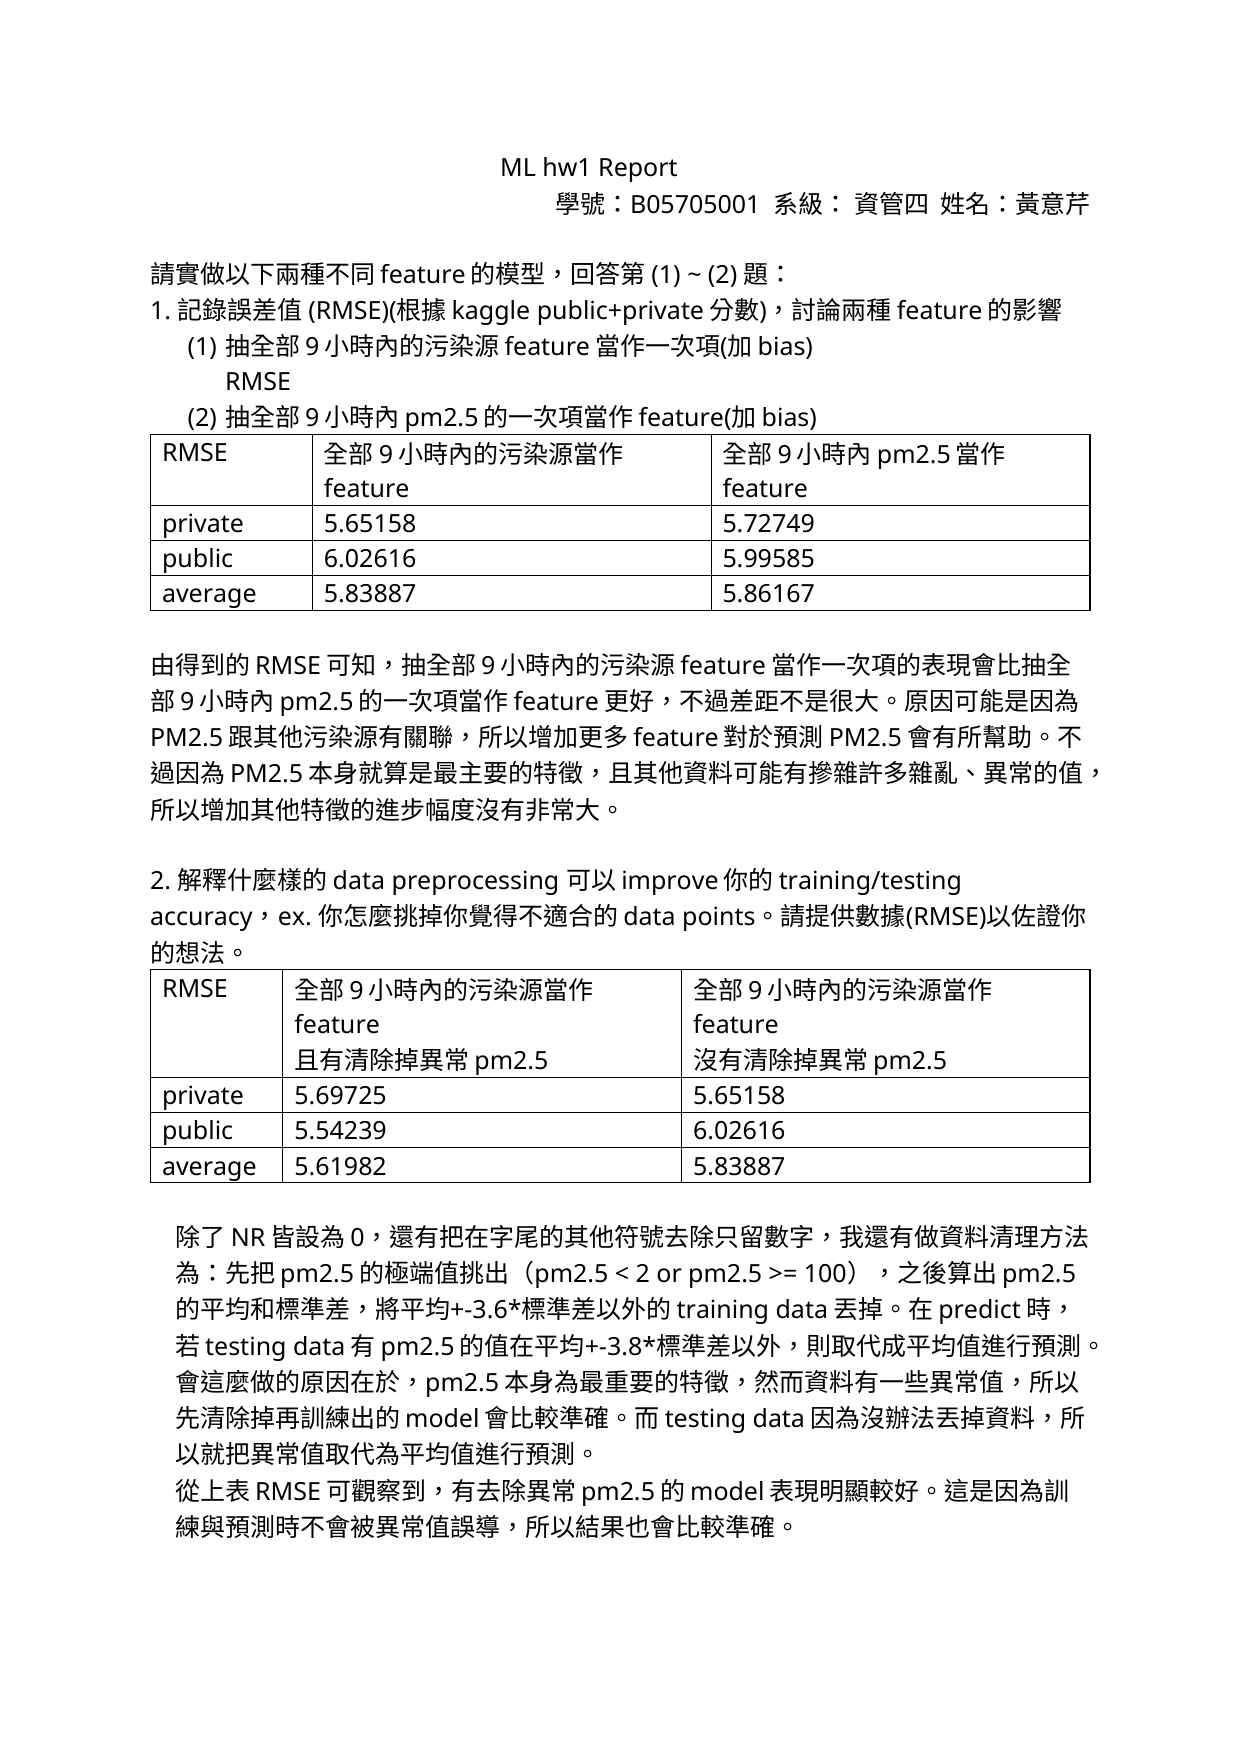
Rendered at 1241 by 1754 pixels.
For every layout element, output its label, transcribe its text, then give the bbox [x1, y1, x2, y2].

text 2. 解釋什麼樣的data preprocessing 可以improve你的training/testing accuracy，ex. 你怎麼挑掉你覺得不適合的data points。請提供數據(RMSE)以佐證你的想法。 [150, 861, 1090, 969]
table_cell public [151, 1113, 282, 1147]
table_header 全部9小時內的污染源當作feature 且有清除掉異常pm2.5 [283, 970, 681, 1077]
table_cell private [151, 1078, 282, 1112]
text 由得到的RMSE可知，抽全部9小時內的污染源feature當作一次項的表現會比抽全部9小時內pm2.5的一次項當作feature更好，不過差距不是很大。原因可能是因為PM2.5跟其他污染源有關聯，所以增加更多feature對於預測PM2.5會有所幫助。不過因為PM2.5本身就算是最主要的特徵，且其他資料可能有摻雜許多雜亂、異常的值，所以增加其他特徵的進步幅度沒有非常大。 [150, 645, 1090, 826]
table_header 全部9小時內的污染源當作feature 沒有清除掉異常pm2.5 [682, 970, 1089, 1077]
table_cell 5.83887 [313, 576, 711, 610]
table_header 全部9小時內的污染源當作feature [313, 435, 711, 505]
list 抽全部9小時內的污染源feature當作一次項(加bias) [187, 327, 1090, 363]
table_cell 5.72749 [712, 506, 1089, 540]
table_cell 5.99585 [712, 541, 1089, 575]
table_cell 5.65158 [682, 1078, 1089, 1112]
table_cell 5.83887 [682, 1148, 1089, 1182]
text RMSE [225, 363, 1090, 397]
table_header RMSE [151, 970, 282, 1077]
table_cell private [151, 506, 312, 540]
text 學號：B05705001 系級： 資管四 姓名：黃意芹 [150, 184, 1090, 220]
table_cell average [151, 576, 312, 610]
text ML hw1 Report [150, 150, 1028, 184]
table_cell 5.61982 [283, 1148, 681, 1182]
table_cell 5.65158 [313, 506, 711, 540]
table_header RMSE [151, 435, 312, 505]
table_cell 6.02616 [682, 1113, 1089, 1147]
table_cell average [151, 1148, 282, 1182]
text 除了 NR皆設為0，還有把在字尾的其他符號去除只留數字，我還有做資料清理方法為：先把pm2.5的極端值挑出（pm2.5 < 2 or pm2.5 >= 100），之後算出pm2.5的平均和標準差，將平均+-3.6*標準差以外的training data丟掉。在predict時，若testing data有pm2.5的值在平均+-3.8*標準差以外，則取代成平均值進行預測。會這麼做的原因在於，pm2.5本身為最重要的特徵，然而資料有一些異常值，所以先清除掉再訓練出的model會比較準確。而testing data因為沒辦法丟掉資料，所以就把異常值取代為平均值進行預測。 [175, 1217, 1090, 1471]
table_cell 5.69725 [283, 1078, 681, 1112]
table_cell 6.02616 [313, 541, 711, 575]
text 1. 記錄誤差值 (RMSE)(根據kaggle public+private分數)，討論兩種feature的影響 [150, 291, 1090, 327]
table_cell 5.54239 [283, 1113, 681, 1147]
table_header 全部9小時內pm2.5當作feature [712, 435, 1089, 505]
table_cell public [151, 541, 312, 575]
table_cell 5.86167 [712, 576, 1089, 610]
text 請實做以下兩種不同feature的模型，回答第 (1) ~ (2) 題： [150, 254, 1090, 291]
list 抽全部9小時內pm2.5的一次項當作feature(加bias) [187, 397, 1090, 433]
text 從上表RMSE可觀察到，有去除異常pm2.5的model表現明顯較好。這是因為訓練與預測時不會被異常值誤導，所以結果也會比較準確。 [175, 1471, 1090, 1543]
